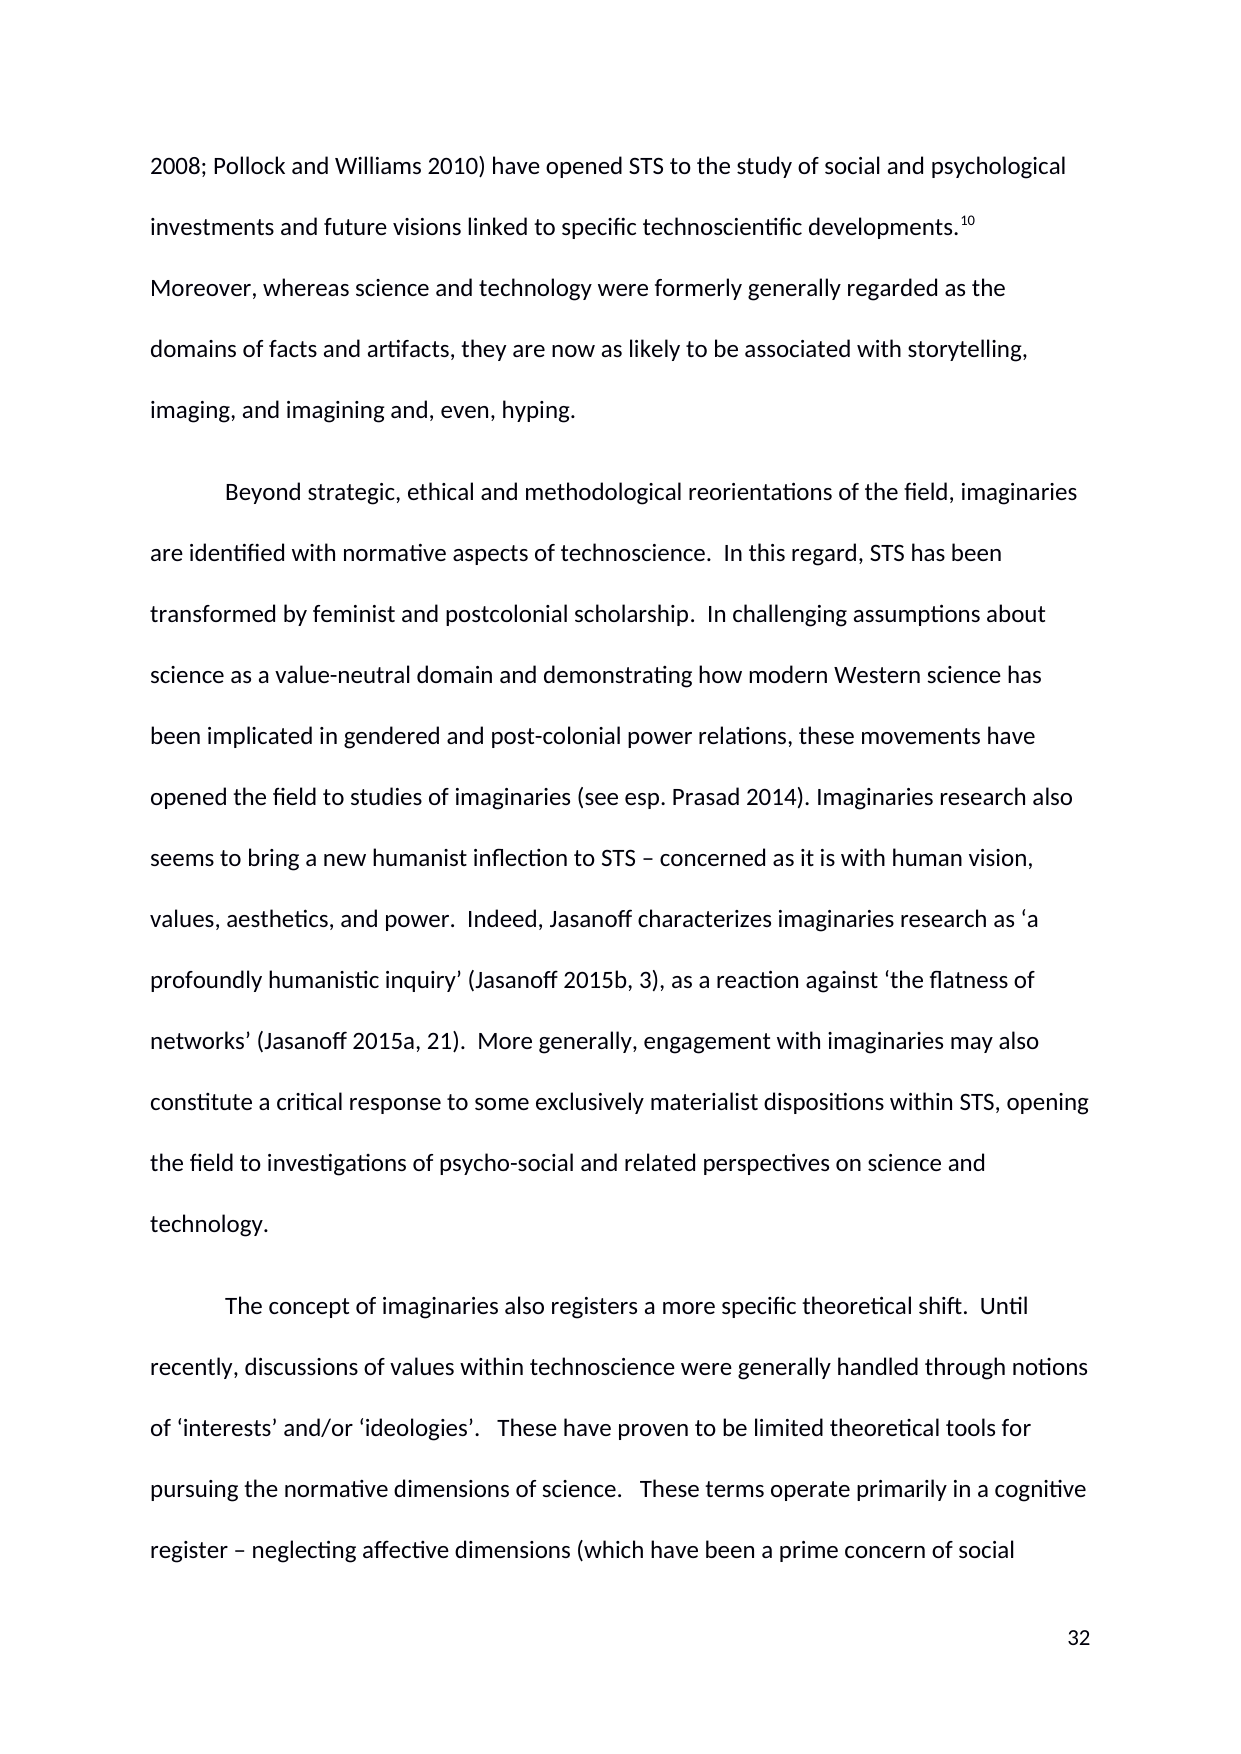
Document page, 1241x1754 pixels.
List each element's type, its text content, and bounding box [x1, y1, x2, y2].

text Beyond strategic, ethical and methodological reorientations of the field, imaginaries are identified with normative aspects of technoscience. In this regard, STS has been transformed by feminist and postcolonial scholarship. In challenging assumptions about science as a value-neutral domain and demonstrating how modern Western science has been implicated in gendered and post-colonial power relations, these movements have opened the field to studies of imaginaries (see esp. Prasad 2014). Imaginaries research also seems to bring a new humanist inflection to STS – concerned as it is with human vision, values, aesthetics, and power. Indeed, Jasanoff characterizes imaginaries research as ‘a profoundly humanistic inquiry’ (Jasanoff 2015b, 3), as a reaction against ‘the flatness of networks’ (Jasanoff 2015a, 21). More generally, engagement with imaginaries may also constitute a critical response to some exclusively materialist dispositions within STS, opening the field to investigations of psycho-social and related perspectives on science and technology. [150, 476, 1090, 1239]
